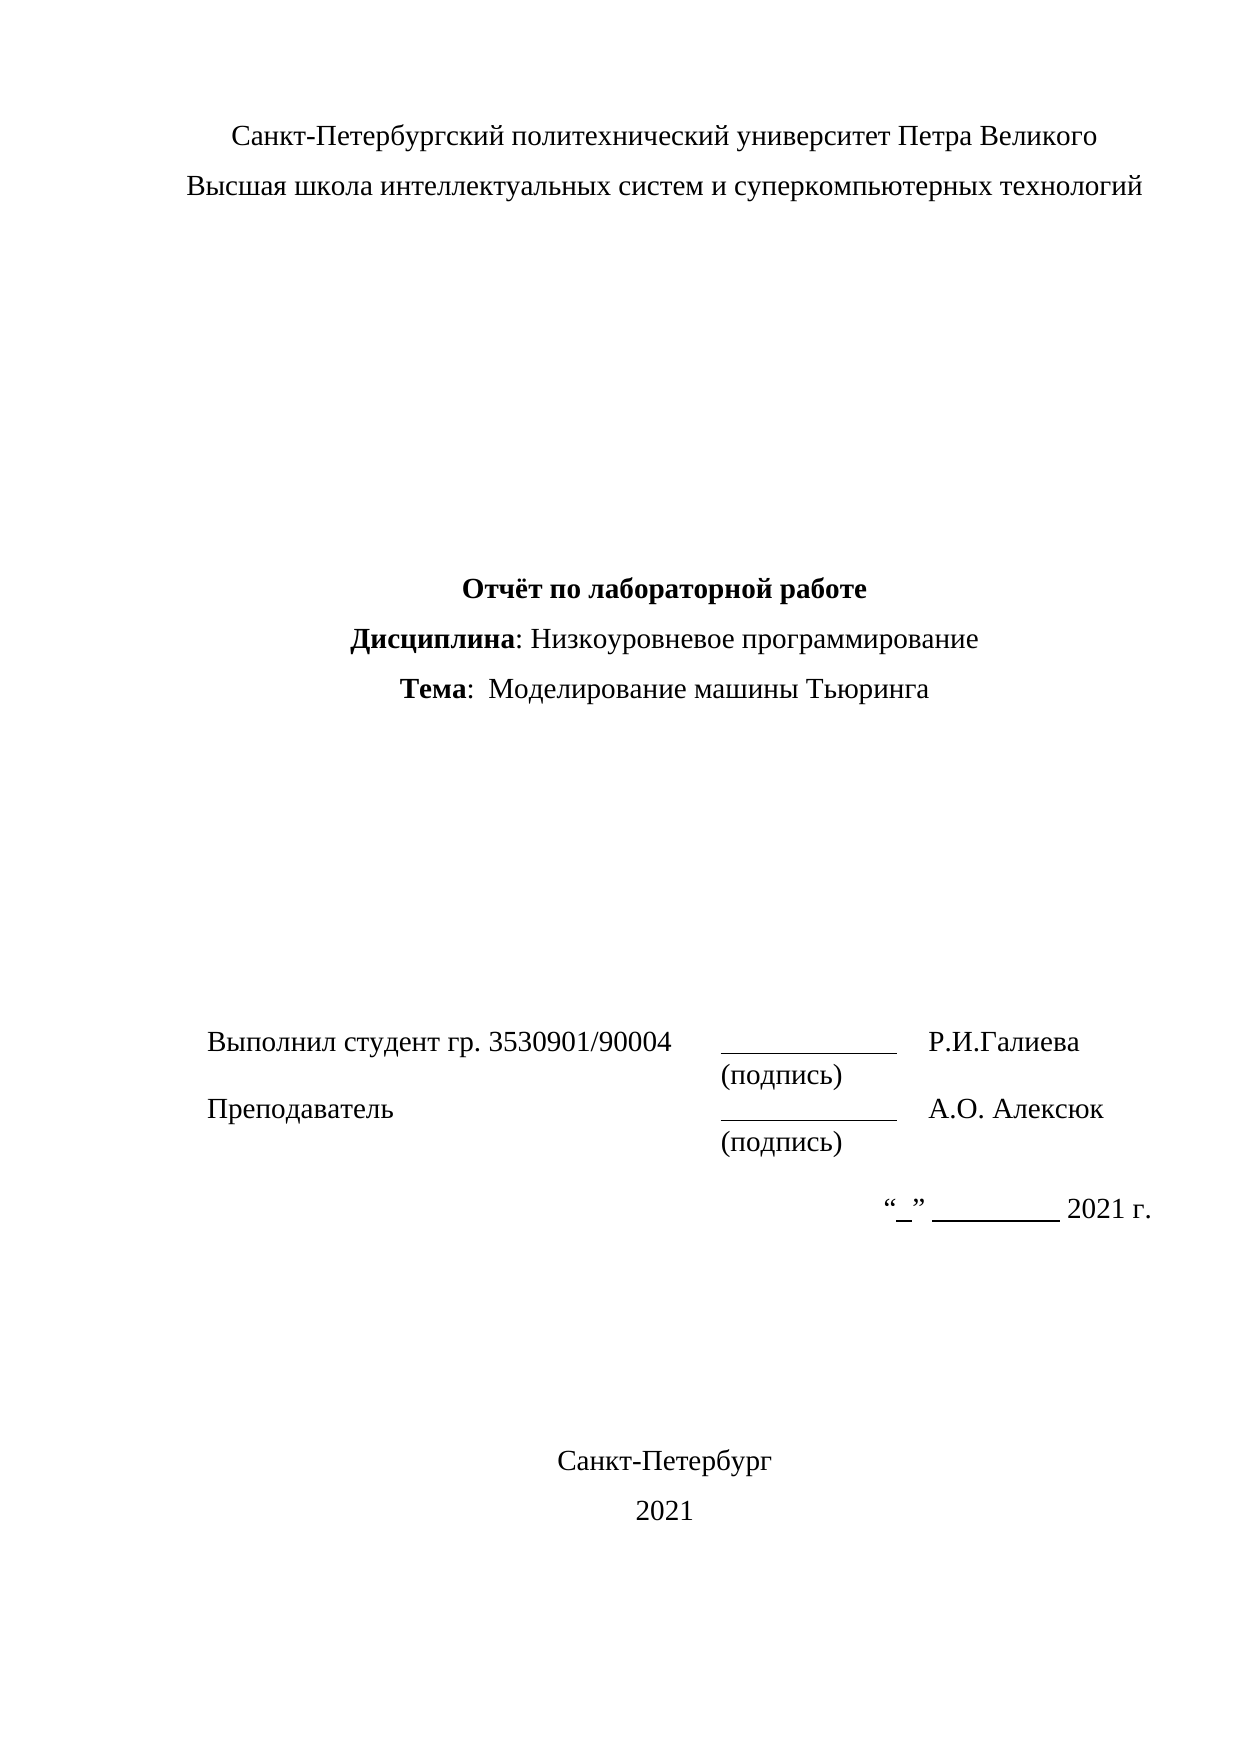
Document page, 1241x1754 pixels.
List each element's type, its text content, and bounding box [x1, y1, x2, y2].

text Санкт-Петербургский политехнический университет Петра Великого [177, 118, 1152, 152]
text (подпись) [236, 1057, 1152, 1091]
text Дисциплина: Низкоуровневое программирование [177, 621, 1152, 655]
text 2021 [177, 1493, 1152, 1527]
text Преподаватель А.О. Алексюк [207, 1091, 1152, 1124]
text Санкт-Петербург [177, 1443, 1152, 1477]
text Отчёт по лабораторной работе [177, 571, 1152, 604]
text Тема: Моделирование машины Тьюринга [177, 672, 1152, 705]
text “ ” 2021 г. [296, 1191, 1152, 1225]
text (подпись) [236, 1124, 1152, 1158]
text Выполнил студент гр. 3530901/90004 Р.И.Галиева [207, 1024, 1152, 1057]
text Высшая школа интеллектуальных систем и суперкомпьютерных технологий [177, 168, 1152, 202]
